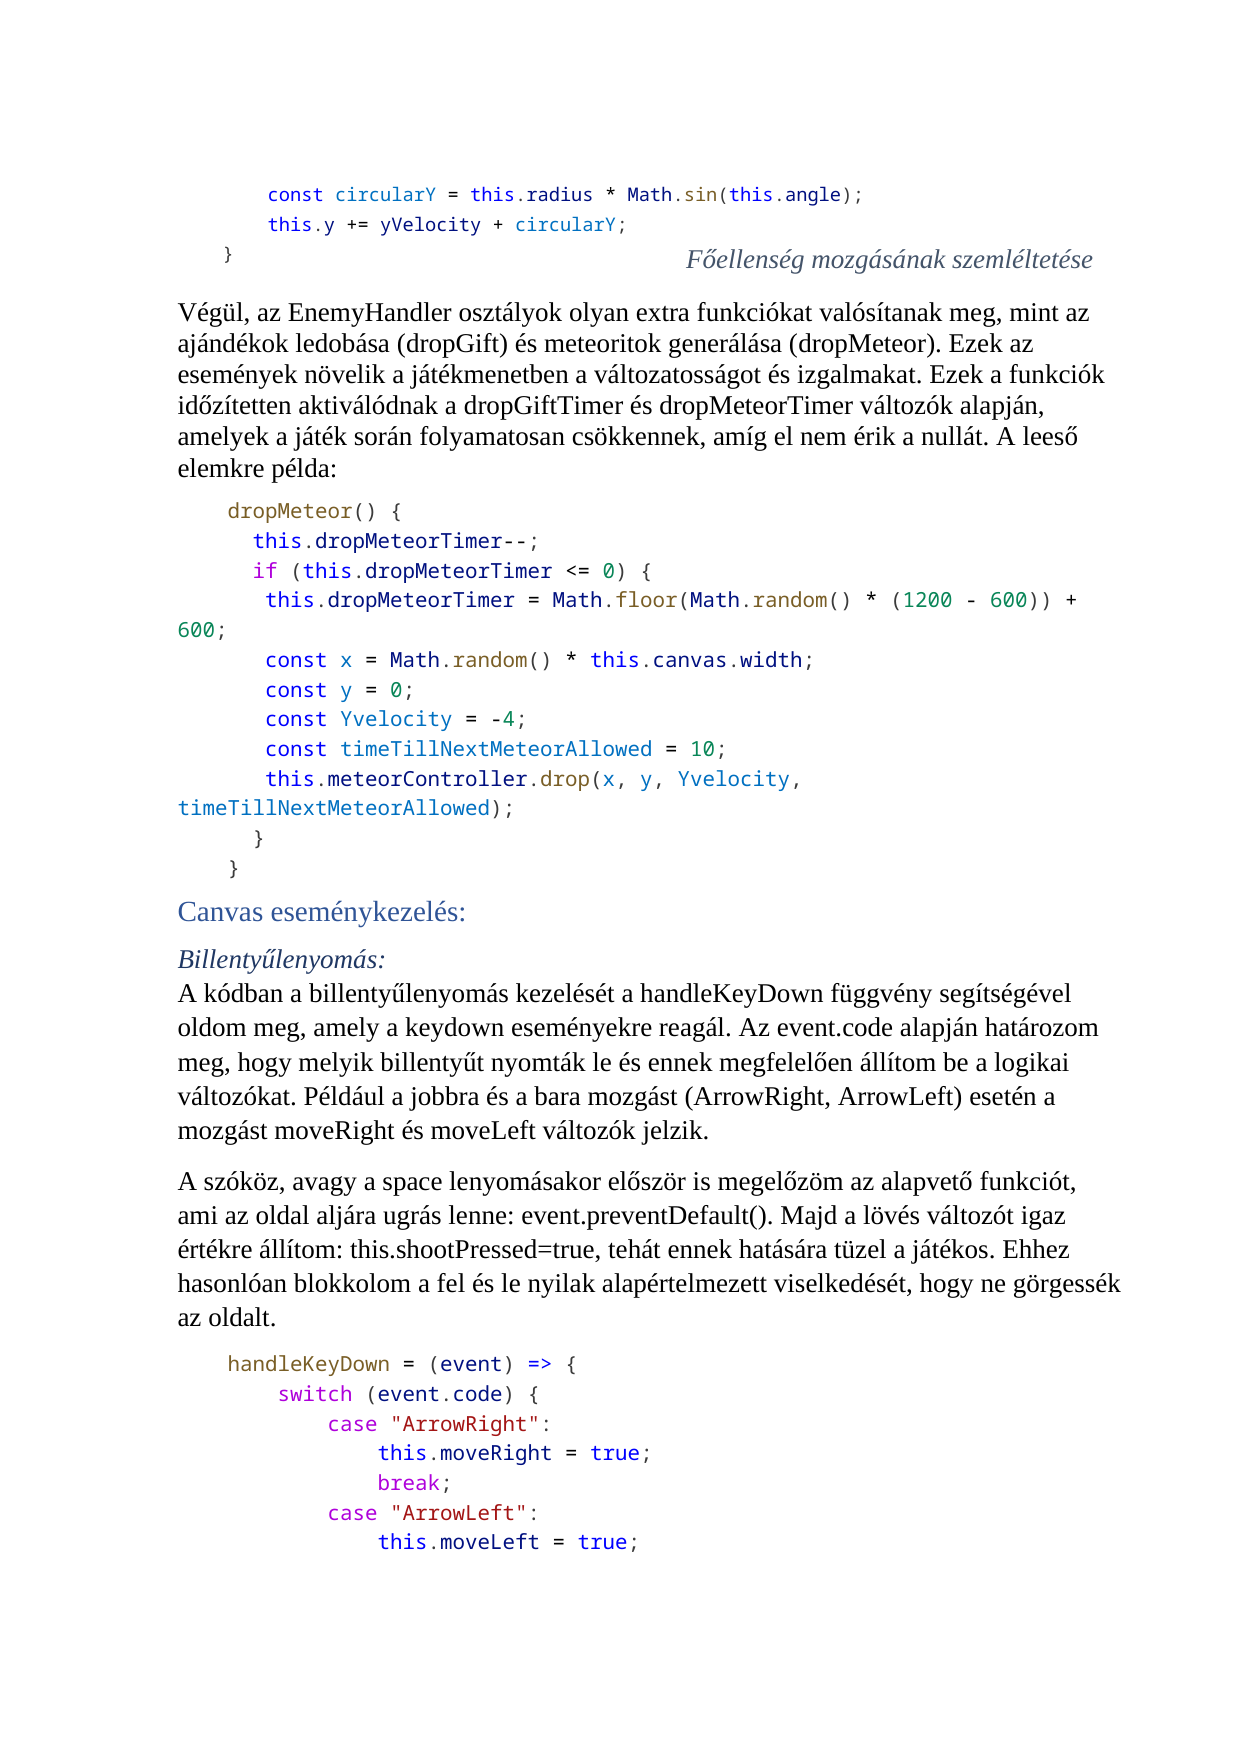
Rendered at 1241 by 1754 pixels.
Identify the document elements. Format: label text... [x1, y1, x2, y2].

text this.moveLeft = true; [177, 1526, 1122, 1556]
text dropMeteor() { [177, 495, 1122, 525]
text this.y += yVelocity + circularY; [177, 207, 1122, 237]
text switch (event.code) { [177, 1378, 1122, 1407]
text this.meteorController.drop(x, y, Yvelocity, timeTillNextMeteorAllowed); [177, 762, 1122, 822]
text const timeTillNextMeteorAllowed = 10; [177, 733, 1122, 762]
subtitle Billentyűlenyomás: [177, 943, 1122, 974]
text } [177, 822, 1122, 852]
text const x = Math.random() * this.canvas.width; [177, 644, 1122, 673]
text const circularY = this.radius * Math.sin(this.angle); [177, 177, 1122, 207]
text A szóköz, avagy a space lenyomásakor először is megelőzöm az alapvető funkciót, ami az oldal aljára ugrás lenne: event.preventDefault(). Majd a lövés változót igaz értékre állítom: this.shootPressed=true, tehát ennek hatására tüzel a játékos. Ehhez hasonlóan blokkolom a fel és le nyilak alapértelmezett viselkedését, hogy ne görgessék az oldalt. [177, 1165, 1122, 1333]
text this.dropMeteorTimer--; [177, 525, 1122, 555]
text if (this.dropMeteorTimer <= 0) { [177, 555, 1122, 584]
subtitle Canvas eseménykezelés: [177, 894, 1122, 927]
text this.moveRight = true; [177, 1437, 1122, 1467]
text break; [177, 1467, 1122, 1497]
text Végül, az EnemyHandler osztályok olyan extra funkciókat valósítanak meg, mint az ajándékok ledobása (dropGift) és meteoritok generálása (dropMeteor). Ezek az események növelik a játékmenetben a változatosságot és izgalmakat. Ezek a funkciók időzítetten aktiválódnak a dropGiftTimer és dropMeteorTimer változók alapján, amelyek a játék során folyamatosan csökkennek, amíg el nem érik a nullát. A leeső elemkre példa: [177, 296, 1122, 483]
text const Yvelocity = -4; [177, 703, 1122, 733]
text const y = 0; [177, 673, 1122, 703]
text case "ArrowLeft": [177, 1497, 1122, 1526]
text } [177, 237, 1122, 266]
text this.dropMeteorTimer = Math.floor(Math.random() * (1200 - 600)) + 600; [177, 584, 1122, 644]
text } [177, 852, 1122, 881]
text case "ArrowRight": [177, 1407, 1122, 1437]
text A kódban a billentyűlenyomás kezelését a handleKeyDown függvény segítségével oldom meg, amely a keydown eseményekre reagál. Az event.code alapján határozom meg, hogy melyik billentyűt nyomták le és ennek megfelelően állítom be a logikai változókat. Például a jobbra és a bara mozgást (ArrowRight, ArrowLeft) esetén a mozgást moveRight és moveLeft változók jelzik. [177, 977, 1122, 1145]
text handleKeyDown = (event) => { [177, 1348, 1122, 1378]
